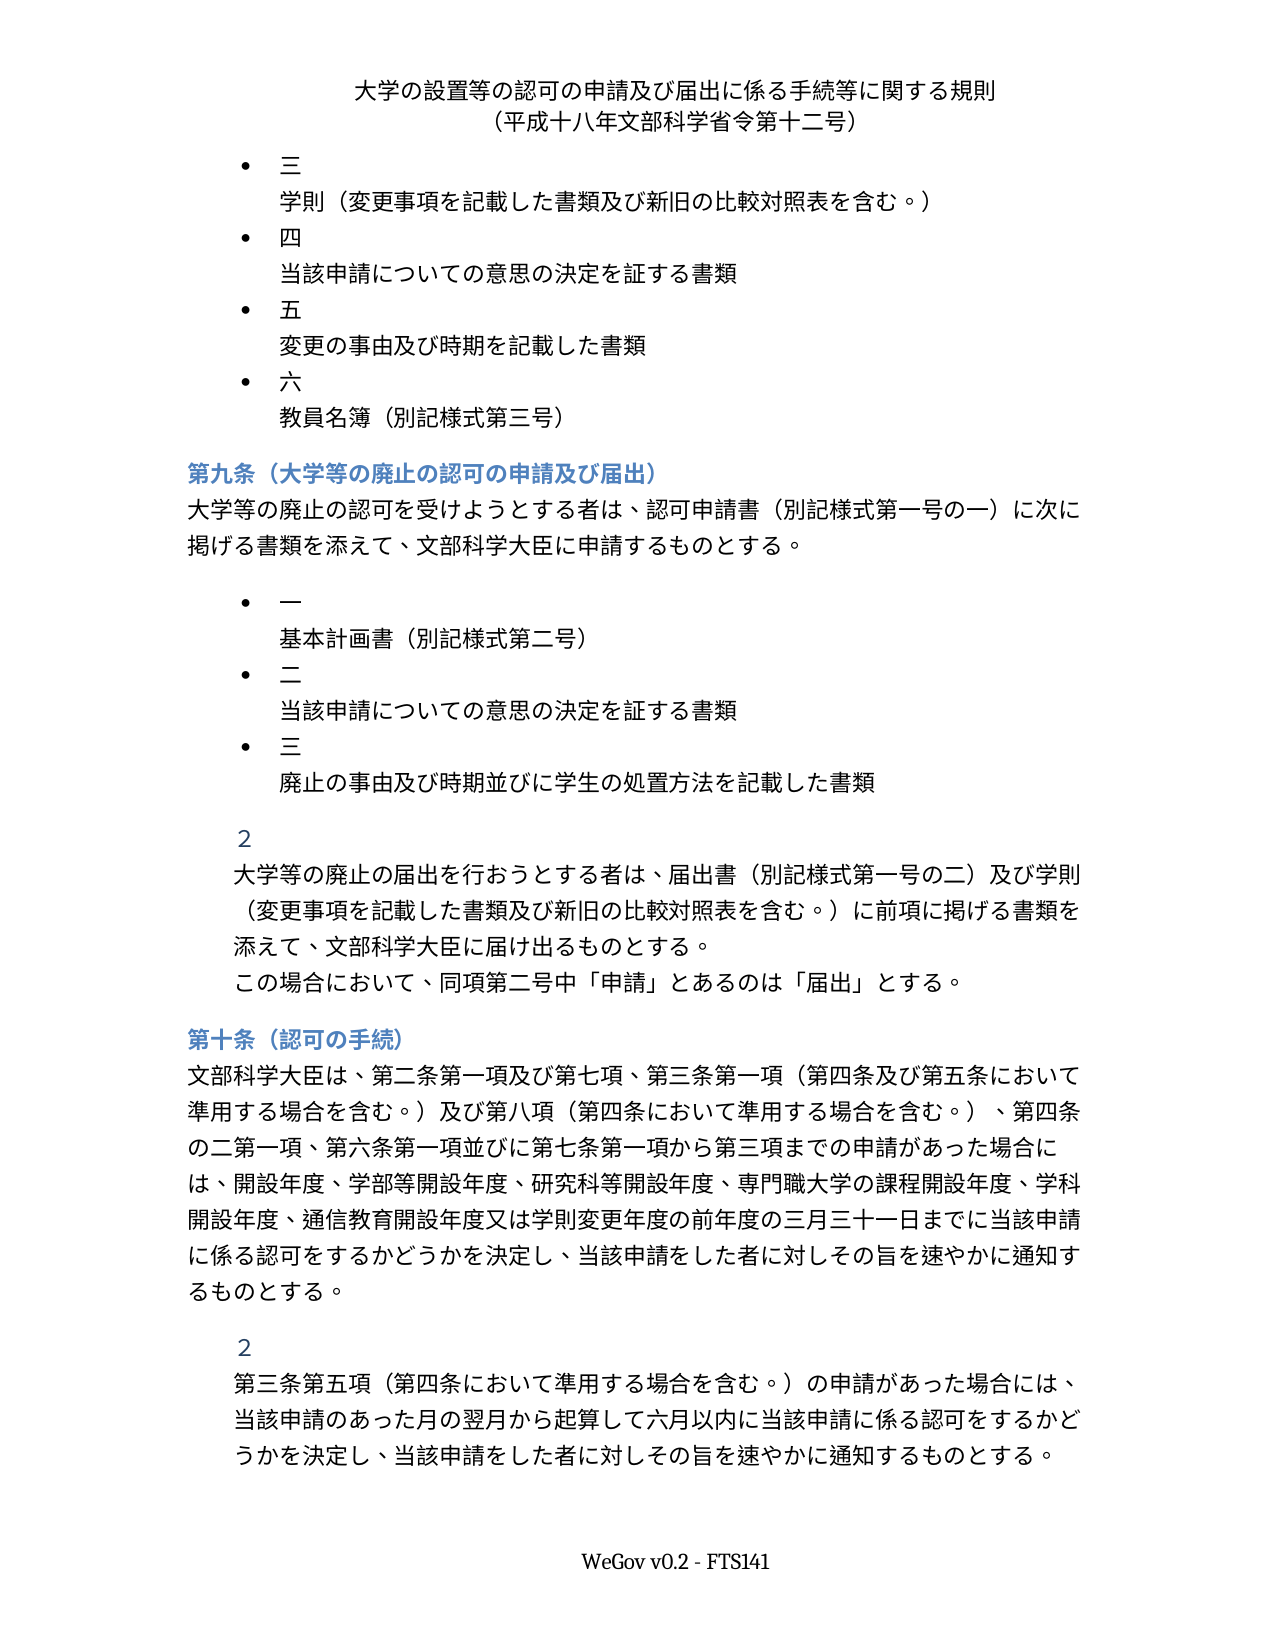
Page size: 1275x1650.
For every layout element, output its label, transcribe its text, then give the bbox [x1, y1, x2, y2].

subtitle 第十条（認可の手続） [187, 1024, 1087, 1055]
list 四 当該申請についての意思の決定を証する書類 [242, 222, 1087, 289]
text 大学等の廃止の届出を行おうとする者は、届出書（別記様式第一号の二）及び学則（変更事項を記載した書類及び新旧の比較対照表を含む。）に前項に掲げる書類を添えて、文部科学大臣に届け出るものとする。 この場合において、同項第二号中「申請」とあるのは「届出」とする。 [233, 859, 1087, 998]
subtitle ２ [233, 823, 1087, 855]
list 二 当該申請についての意思の決定を証する書類 [242, 659, 1087, 726]
list 五 変更の事由及び時期を記載した書類 [242, 294, 1087, 361]
subtitle 第九条（大学等の廃止の認可の申請及び届出） [187, 458, 1087, 489]
list 一 基本計画書（別記様式第二号） [242, 587, 1087, 654]
list 六 教員名簿（別記様式第三号） [242, 366, 1087, 433]
text 大学等の廃止の認可を受けようとする者は、認可申請書（別記様式第一号の一）に次に掲げる書類を添えて、文部科学大臣に申請するものとする。 [187, 494, 1087, 561]
subtitle ２ [233, 1332, 1087, 1363]
list 三 学則（変更事項を記載した書類及び新旧の比較対照表を含む。） [242, 150, 1087, 217]
text 第三条第五項（第四条において準用する場合を含む。）の申請があった場合には、当該申請のあった月の翌月から起算して六月以内に当該申請に係る認可をするかどうかを決定し、当該申請をした者に対しその旨を速やかに通知するものとする。 [233, 1368, 1087, 1471]
list 三 廃止の事由及び時期並びに学生の処置方法を記載した書類 [242, 731, 1087, 798]
